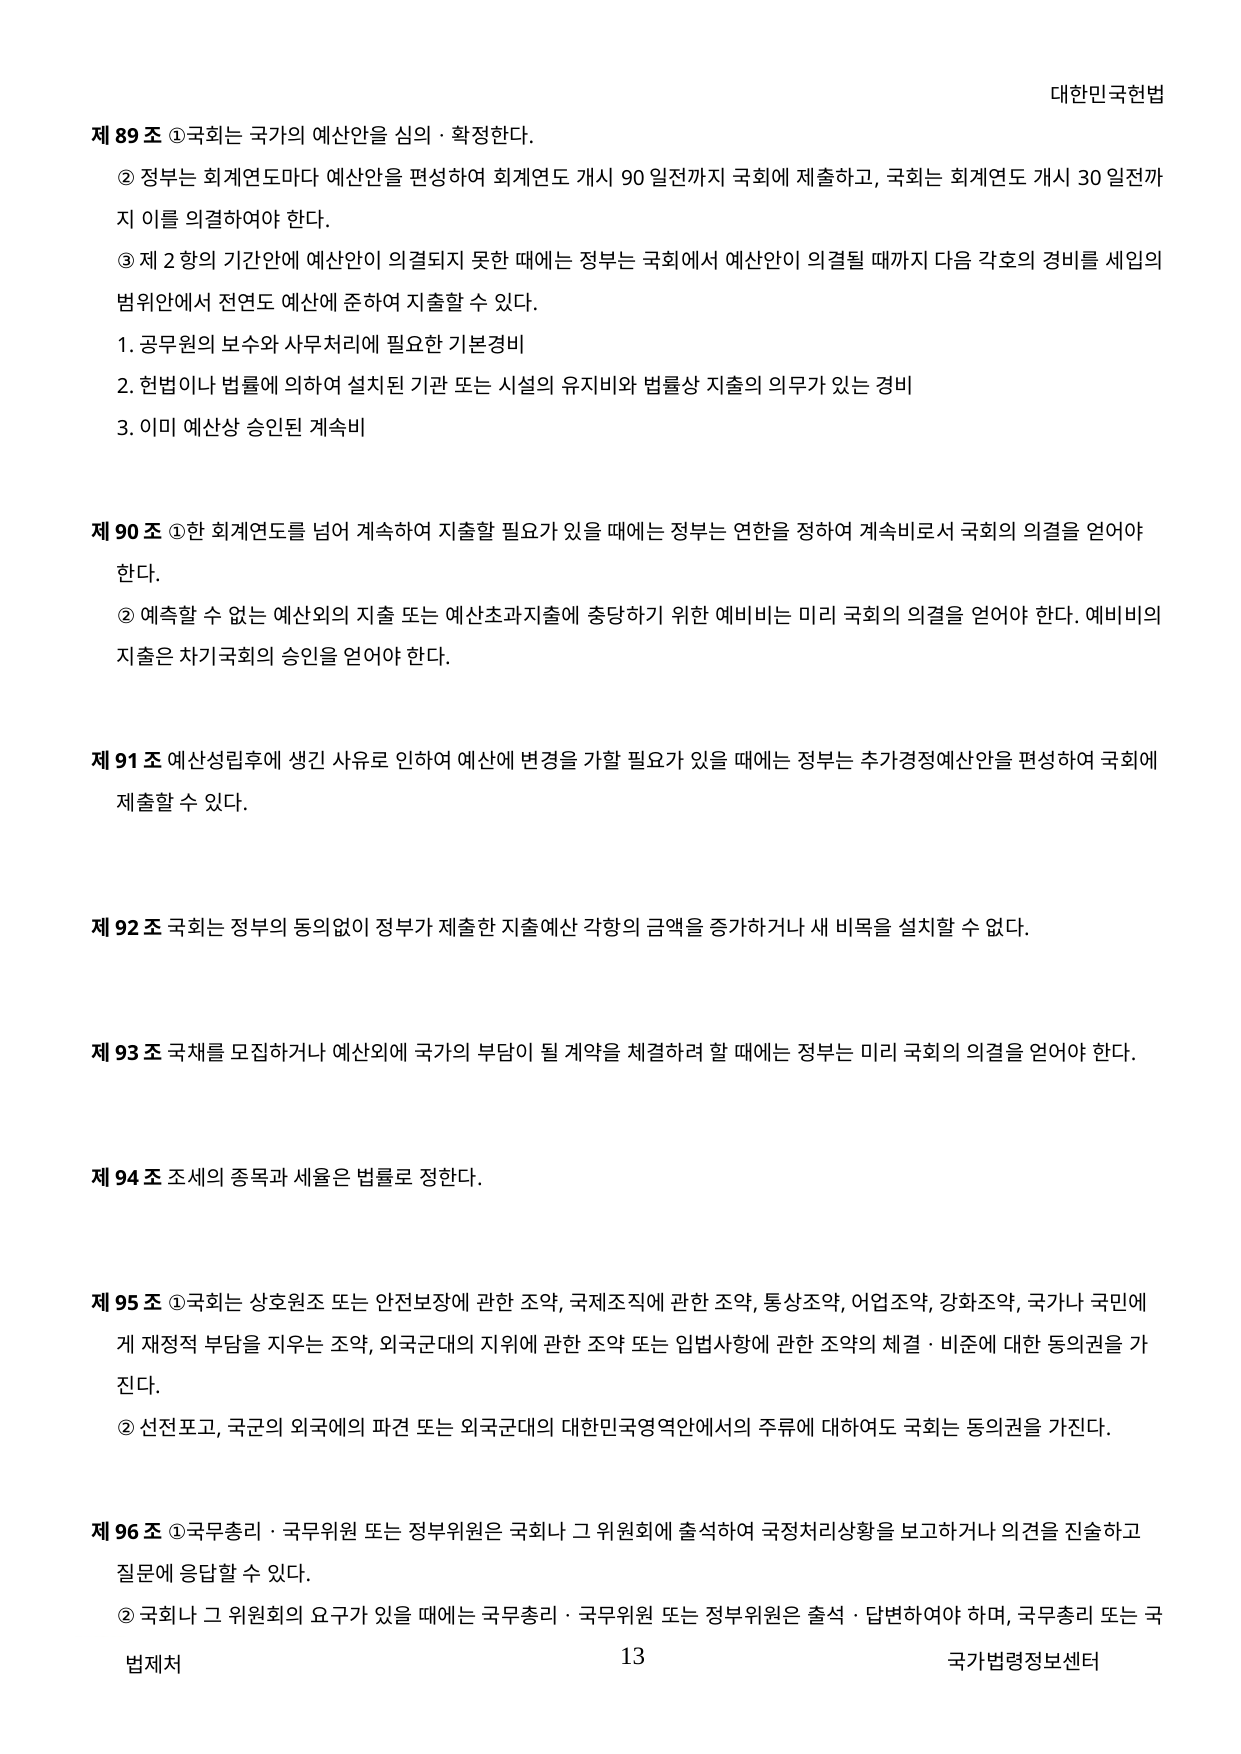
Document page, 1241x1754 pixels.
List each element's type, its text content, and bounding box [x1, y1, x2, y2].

text ②예측할 수 없는 예산외의 지출 또는 예산초과지출에 충당하기 위한 예비비는 미리 국회의 의결을 얻어야 한다. 예비비의 지출은 차기국회의 승인을 얻어야 한다. [117, 587, 1165, 671]
text 2. 헌법이나 법률에 의하여 설치된 기관 또는 시설의 유지비와 법률상 지출의 의무가 있는 경비 [117, 358, 1165, 400]
text 제91조 예산성립후에 생긴 사유로 인하여 예산에 변경을 가할 필요가 있을 때에는 정부는 추가경정예산안을 편성하여 국회에 제출할 수 있다. [92, 733, 1165, 817]
text 1. 공무원의 보수와 사무처리에 필요한 기본경비 [117, 317, 1165, 358]
text 3. 이미 예산상 승인된 계속비 [117, 400, 1165, 442]
text 제89조 ①국회는 국가의 예산안을 심의ㆍ확정한다. [92, 108, 1165, 150]
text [117, 1587, 1165, 1629]
text ②선전포고, 국군의 외국에의 파견 또는 외국군대의 대한민국영역안에서의 주류에 대하여도 국회는 동의권을 가진다. [117, 1400, 1165, 1442]
text 제95조 ①국회는 상호원조 또는 안전보장에 관한 조약, 국제조직에 관한 조약, 통상조약, 어업조약, 강화조약, 국가나 국민에게 재정적 부담을 지우는 조약, 외국군대의 지위에 관한 조약 또는 입법사항에 관한 조약의 체결ㆍ비준에 대한 동의권을 가진다. [92, 1275, 1165, 1400]
text 제90조 ①한 회계연도를 넘어 계속하여 지출할 필요가 있을 때에는 정부는 연한을 정하여 계속비로서 국회의 의결을 얻어야 한다. [92, 504, 1165, 587]
text ③제2항의 기간안에 예산안이 의결되지 못한 때에는 정부는 국회에서 예산안이 의결될 때까지 다음 각호의 경비를 세입의 범위안에서 전연도 예산에 준하여 지출할 수 있다. [117, 233, 1165, 317]
text 제96조 ①국무총리ㆍ국무위원 또는 정부위원은 국회나 그 위원회에 출석하여 국정처리상황을 보고하거나 의견을 진술하고 질문에 응답할 수 있다. [92, 1504, 1165, 1587]
text 제93조 국채를 모집하거나 예산외에 국가의 부담이 될 계약을 체결하려 할 때에는 정부는 미리 국회의 의결을 얻어야 한다. [92, 1025, 1165, 1067]
text ②정부는 회계연도마다 예산안을 편성하여 회계연도 개시 90일전까지 국회에 제출하고, 국회는 회계연도 개시 30일전까지 이를 의결하여야 한다. [117, 150, 1165, 233]
text 제94조 조세의 종목과 세율은 법률로 정한다. [92, 1150, 1165, 1192]
text 제92조 국회는 정부의 동의없이 정부가 제출한 지출예산 각항의 금액을 증가하거나 새 비목을 설치할 수 없다. [92, 900, 1165, 942]
